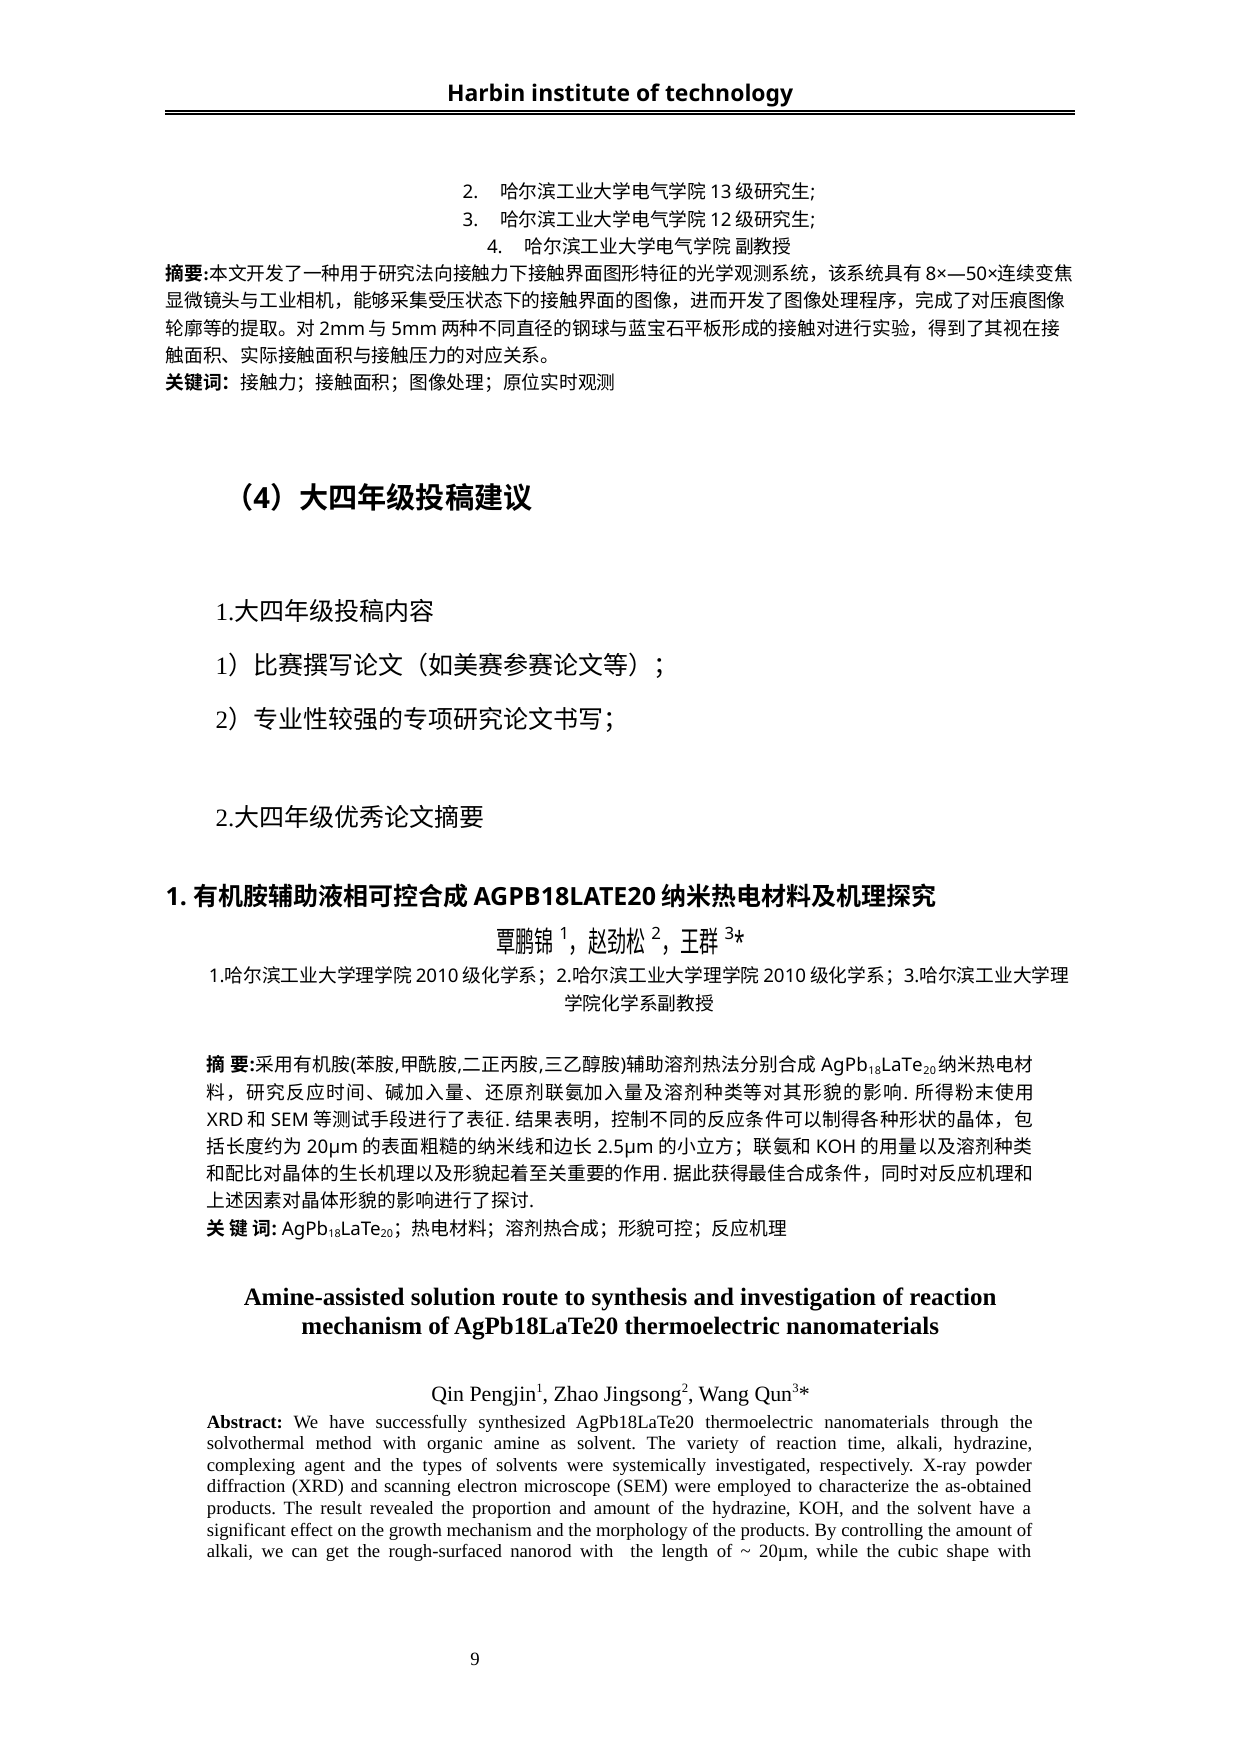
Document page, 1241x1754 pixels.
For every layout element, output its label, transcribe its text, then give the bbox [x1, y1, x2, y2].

text 1）比赛撰写论文（如美赛参赛论文等）； [165, 646, 1075, 682]
text 关 键 词: AgPb18LaTe20；热电材料；溶剂热合成；形貌可控；反应机理 [207, 1213, 1033, 1240]
subtitle （4）大四年级投稿建议 [165, 475, 1075, 517]
text 1.哈尔滨工业大学理学院2010级化学系；2.哈尔滨工业大学理学院2010级化学系；3.哈尔滨工业大学理学院化学系副教授 [203, 961, 1075, 1015]
text 1.大四年级投稿内容 [165, 591, 1075, 627]
list 哈尔滨工业大学电气学院12级研究生; [203, 204, 1075, 232]
text 覃鹏锦1，赵劲松2，王群3* [165, 918, 1075, 961]
text Qin Pengjin1, Zhao Jingsong2, Wang Qun3* [213, 1381, 1028, 1406]
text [207, 1411, 1033, 1562]
list 哈尔滨工业大学电气学院 副教授 [203, 232, 1075, 259]
text 2.大四年级优秀论文摘要 [165, 797, 1075, 834]
text 摘要:本文开发了一种用于研究法向接触力下接触界面图形特征的光学观测系统，该系统具有8×—50×连续变焦显微镜头与工业相机，能够采集受压状态下的接触界面的图像，进而开发了图像处理程序，完成了对压痕图像轮廓等的提取。对2mm与5mm两种不同直径的钢球与蓝宝石平板形成的接触对进行实验，得到了其视在接触面积、实际接触面积与接触压力的对应关系。 [165, 259, 1075, 367]
text 1. 有机胺辅助液相可控合成AgPb18LaTe20纳米热电材料及机理探究 [165, 852, 1075, 918]
text 2）专业性较强的专项研究论文书写； [165, 700, 1075, 736]
list 哈尔滨工业大学电气学院13级研究生; [203, 177, 1075, 204]
text 关键词：接触力；接触面积；图像处理；原位实时观测 [165, 367, 1075, 395]
text Amine-assisted solution route to synthesis and investigation of reaction mechanism of AgPb18LaTe20 thermoelectric nanomaterials [213, 1282, 1028, 1339]
text 摘 要:采用有机胺(苯胺,甲酰胺,二正丙胺,三乙醇胺)辅助溶剂热法分别合成AgPb18LaTe20纳米热电材料，研究反应时间、碱加入量、还原剂联氨加入量及溶剂种类等对其形貌的影响. 所得粉末使用XRD和SEM等测试手段进行了表征. 结果表明，控制不同的反应条件可以制得各种形状的晶体，包括长度约为20µm的表面粗糙的纳米线和边长2.5µm的小立方；联氨和KOH的用量以及溶剂种类和配比对晶体的生长机理以及形貌起着至关重要的作用. 据此获得最佳合成条件，同时对反应机理和上述因素对晶体形貌的影响进行了探讨. [207, 1050, 1033, 1213]
